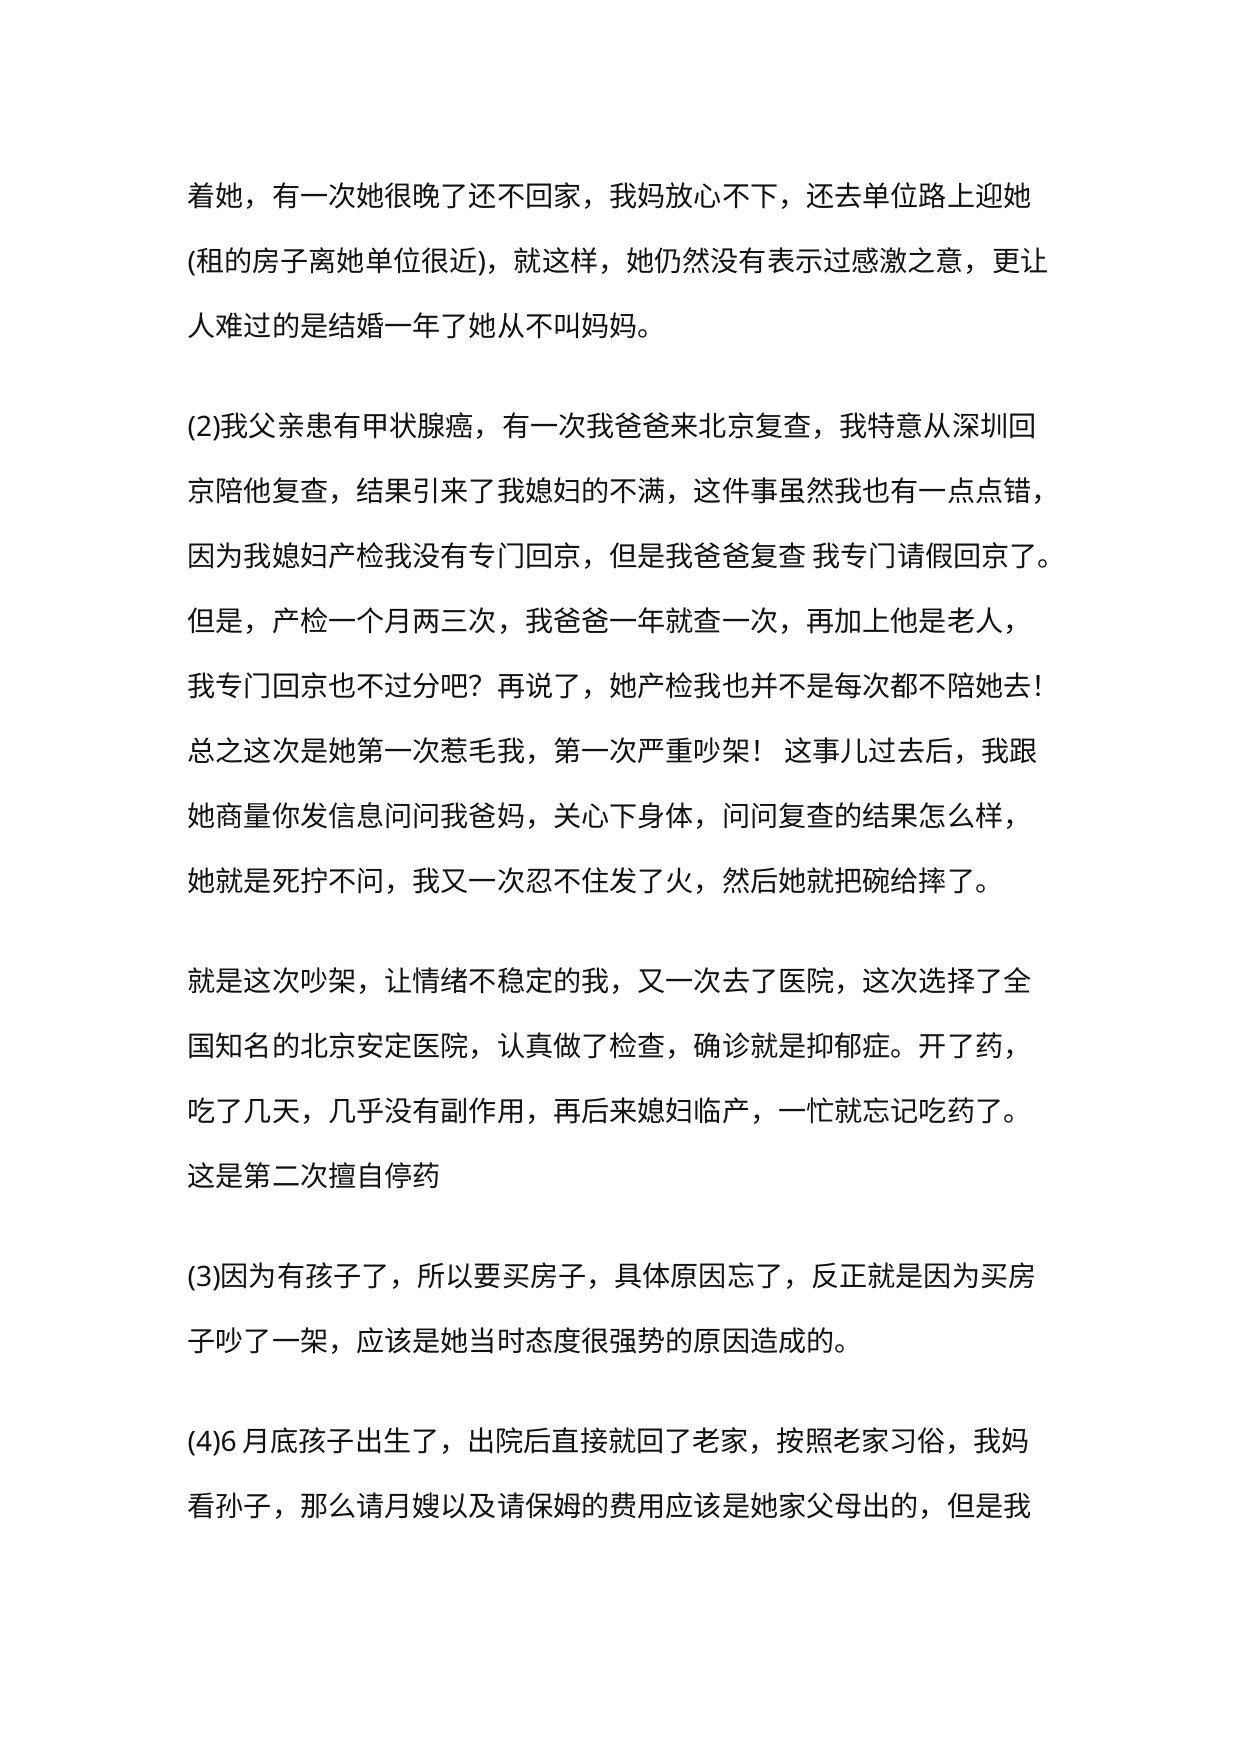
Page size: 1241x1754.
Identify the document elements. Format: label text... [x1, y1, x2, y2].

text (3)因为有孩子了，所以要买房子，具体原因忘了，反正就是因为买房子吵了一架，应该是她当时态度很强势的原因造成的。 [187, 1242, 1053, 1372]
text 就是这次吵架，让情绪不稳定的我，又一次去了医院，这次选择了全国知名的北京安定医院，认真做了检查，确诊就是抑郁症。开了药，吃了几天，几乎没有副作用，再后来媳妇临产，一忙就忘记吃药了。这是第二次擅自停药 [187, 947, 1053, 1207]
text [187, 1407, 1053, 1537]
text (2)我父亲患有甲状腺癌，有一次我爸爸来北京复查，我特意从深圳回京陪他复查，结果引来了我媳妇的不满，这件事虽然我也有一点点错，因为我媳妇产检我没有专门回京，但是我爸爸复查 我专门请假回京了。但是，产检一个月两三次，我爸爸一年就查一次，再加上他是老人，我专门回京也不过分吧？再说了，她产检我也并不是每次都不陪她去！总之这次是她第一次惹毛我，第一次严重吵架！ 这事儿过去后，我跟她商量你发信息问问我爸妈，关心下身体，问问复查的结果怎么样，她就是死拧不问，我又一次忍不住发了火，然后她就把碗给摔了。 [187, 392, 1053, 912]
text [187, 162, 1053, 357]
